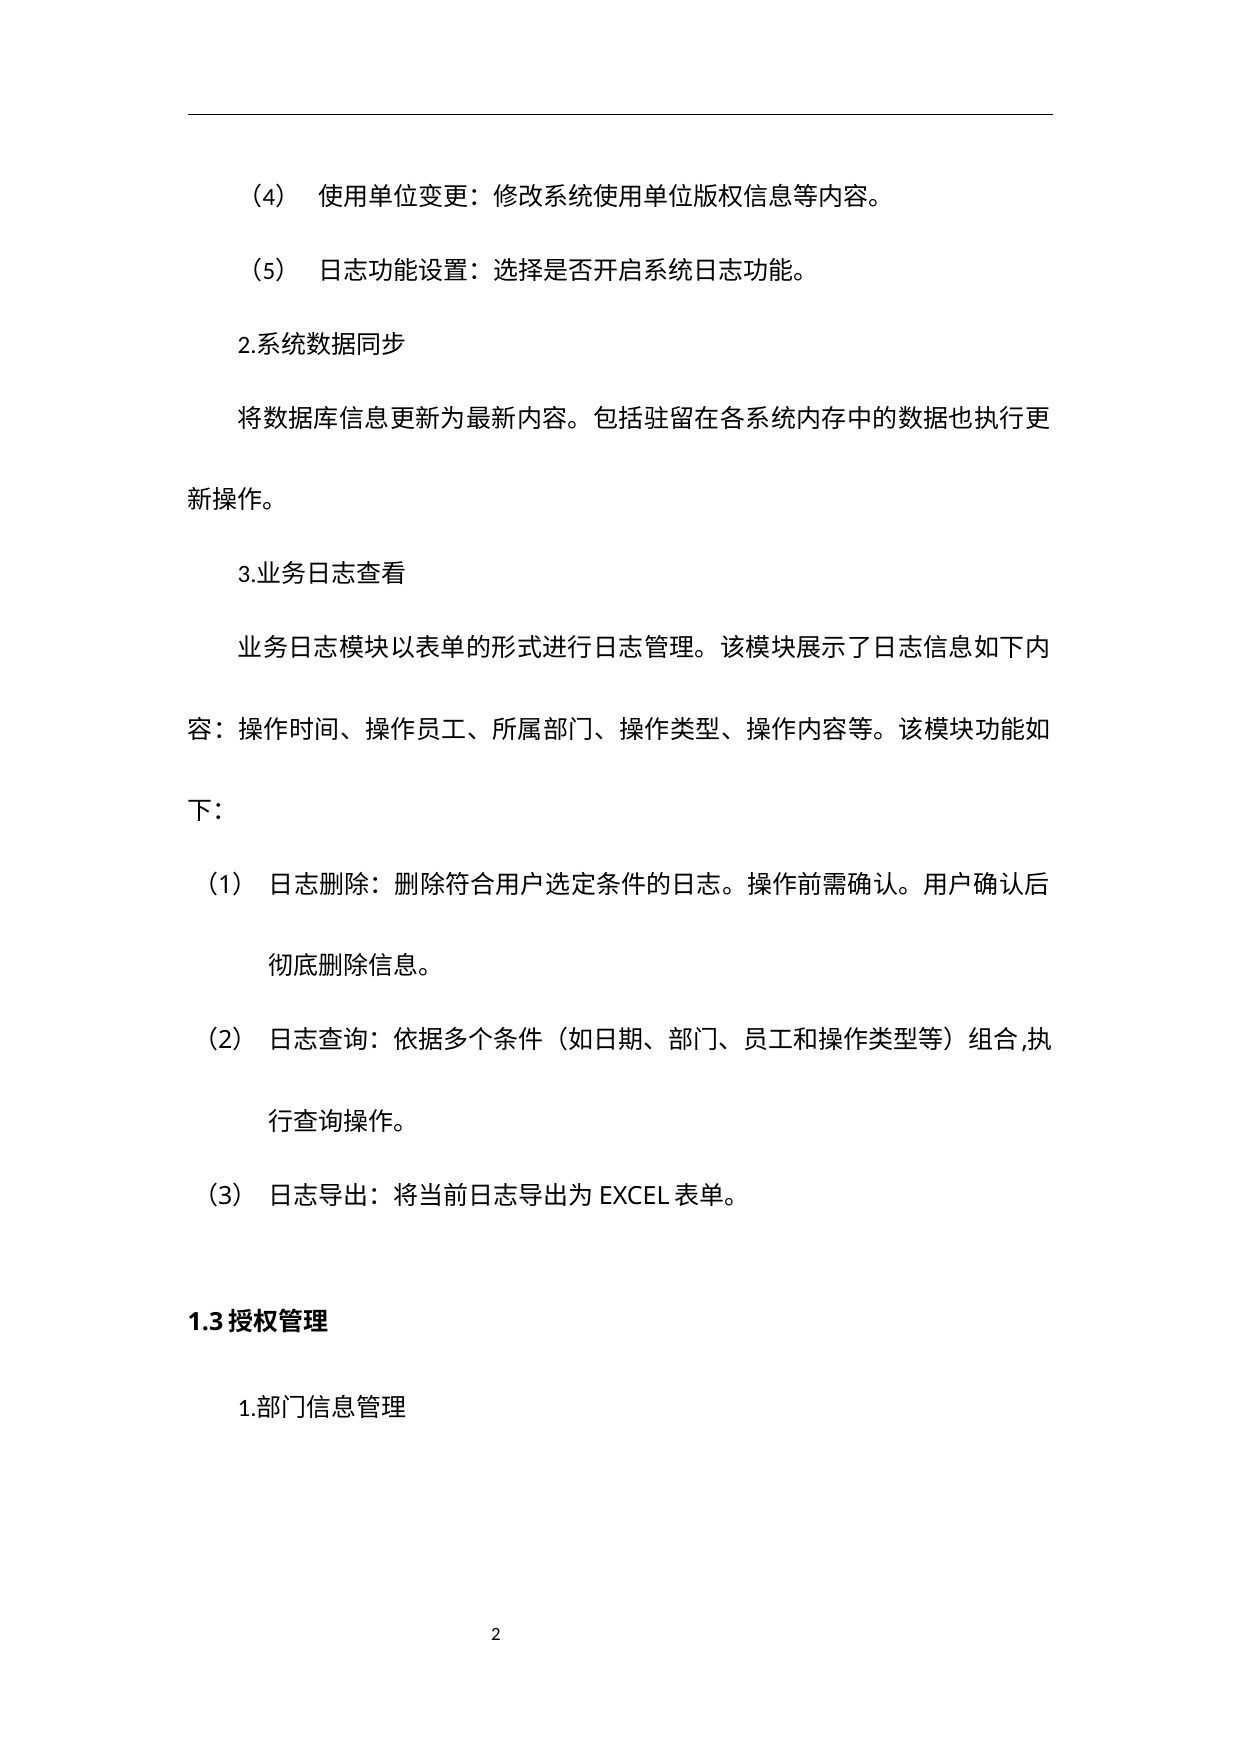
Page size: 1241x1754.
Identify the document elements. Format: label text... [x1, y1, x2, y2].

text 3.业务日志查看 [187, 539, 1053, 604]
list 使用单位变更：修改系统使用单位版权信息等内容。 [237, 162, 1053, 227]
text 1.部门信息管理 [187, 1373, 1053, 1438]
list 日志导出：将当前日志导出为EXCEL表单。 [225, 1161, 1053, 1266]
list 日志删除：删除符合用户选定条件的日志。操作前需确认。用户确认后彻底删除信息。 [225, 850, 1053, 996]
text 业务日志模块以表单的形式进行日志管理。该模块展示了日志信息如下内容：操作时间、操作员工、所属部门、操作类型、操作内容等。该模块功能如下： [187, 613, 1053, 841]
subtitle 1.3授权管理 [187, 1287, 1053, 1352]
list 日志功能设置：选择是否开启系统日志功能。 [237, 236, 1053, 301]
list 日志查询：依据多个条件（如日期、部门、员工和操作类型等）组合,执行查询操作。 [225, 1005, 1053, 1152]
text 将数据库信息更新为最新内容。包括驻留在各系统内存中的数据也执行更新操作。 [187, 384, 1053, 530]
text 2.系统数据同步 [187, 310, 1053, 375]
